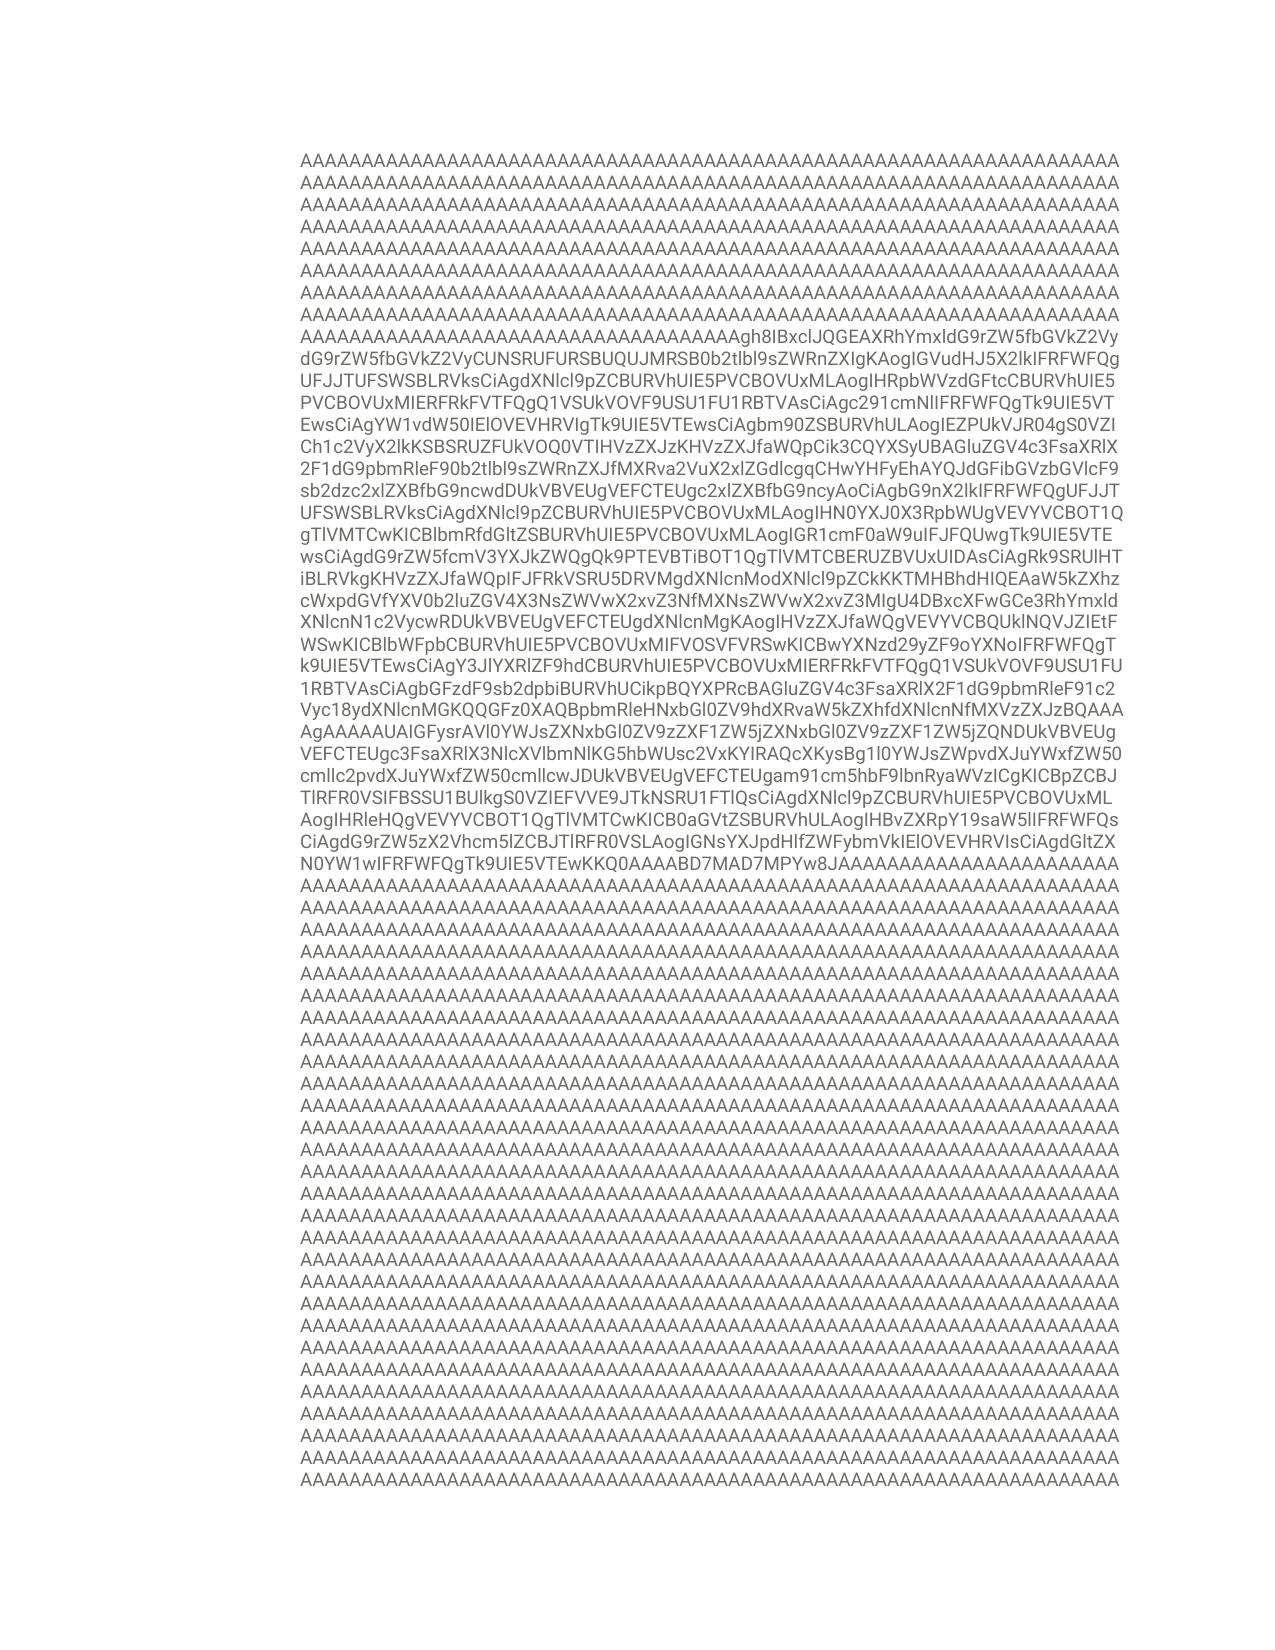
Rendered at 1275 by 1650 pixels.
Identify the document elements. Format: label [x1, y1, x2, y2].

text [300, 150, 1125, 1491]
